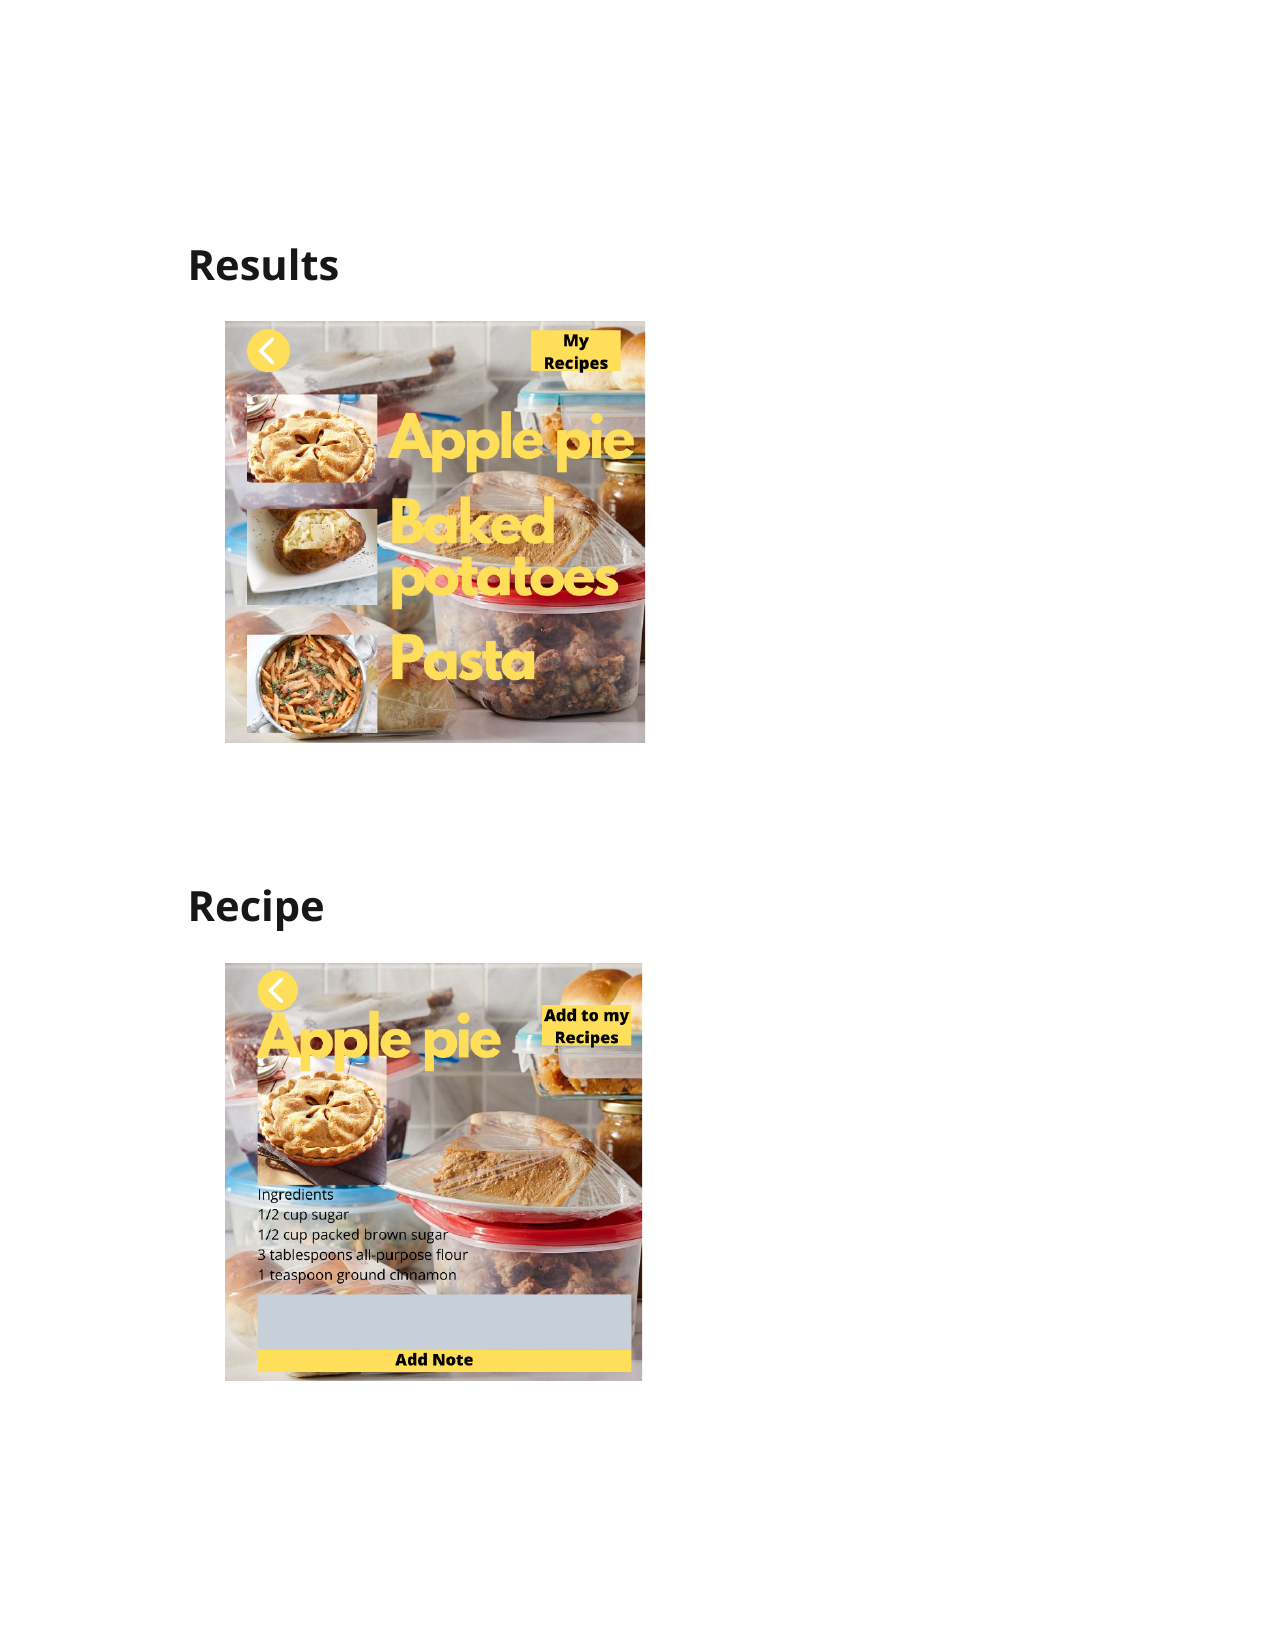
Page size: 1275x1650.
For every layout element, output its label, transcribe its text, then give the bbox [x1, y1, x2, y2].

text Results [187, 236, 1125, 293]
picture [225, 963, 643, 1381]
picture [225, 321, 646, 743]
text Recipe [187, 839, 1125, 934]
